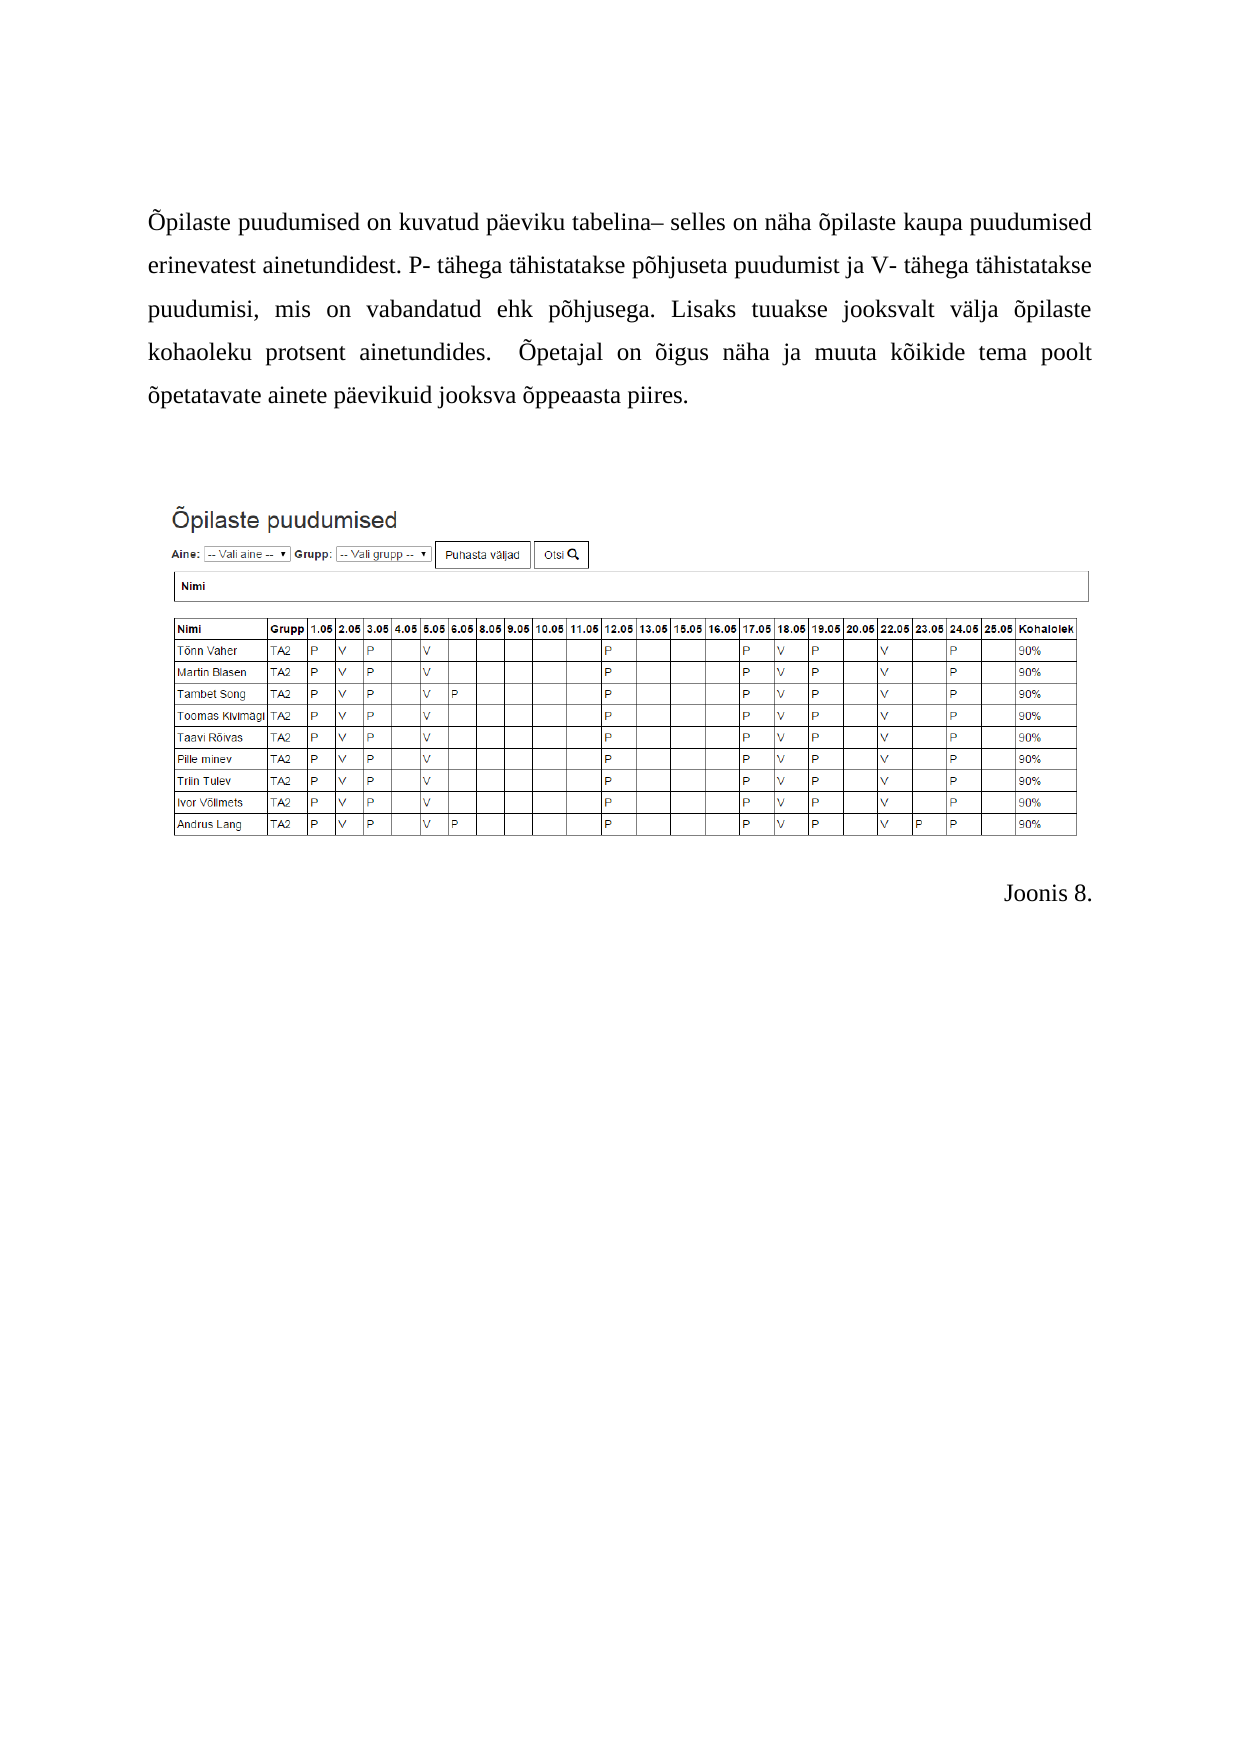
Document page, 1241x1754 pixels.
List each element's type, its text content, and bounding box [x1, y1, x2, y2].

text Õpilaste puudumised on kuvatud päeviku tabelina– selles on näha õpilaste kaupa puudumised erinevatest ainetundidest. P- tähega tähistatakse põhjuseta puudumist ja V- tähega tähistatakse puudumisi, mis on vabandatud ehk põhjusega. Lisaks tuuakse jooksvalt välja õpilaste kohaoleku protsent ainetundides. Õpetajal on õigus näha ja muuta kõikide tema poolt õpetatavate ainete päevikuid jooksva õppeaasta piires. [148, 207, 1093, 409]
text Joonis 8. [148, 878, 1093, 907]
picture [147, 499, 1093, 848]
